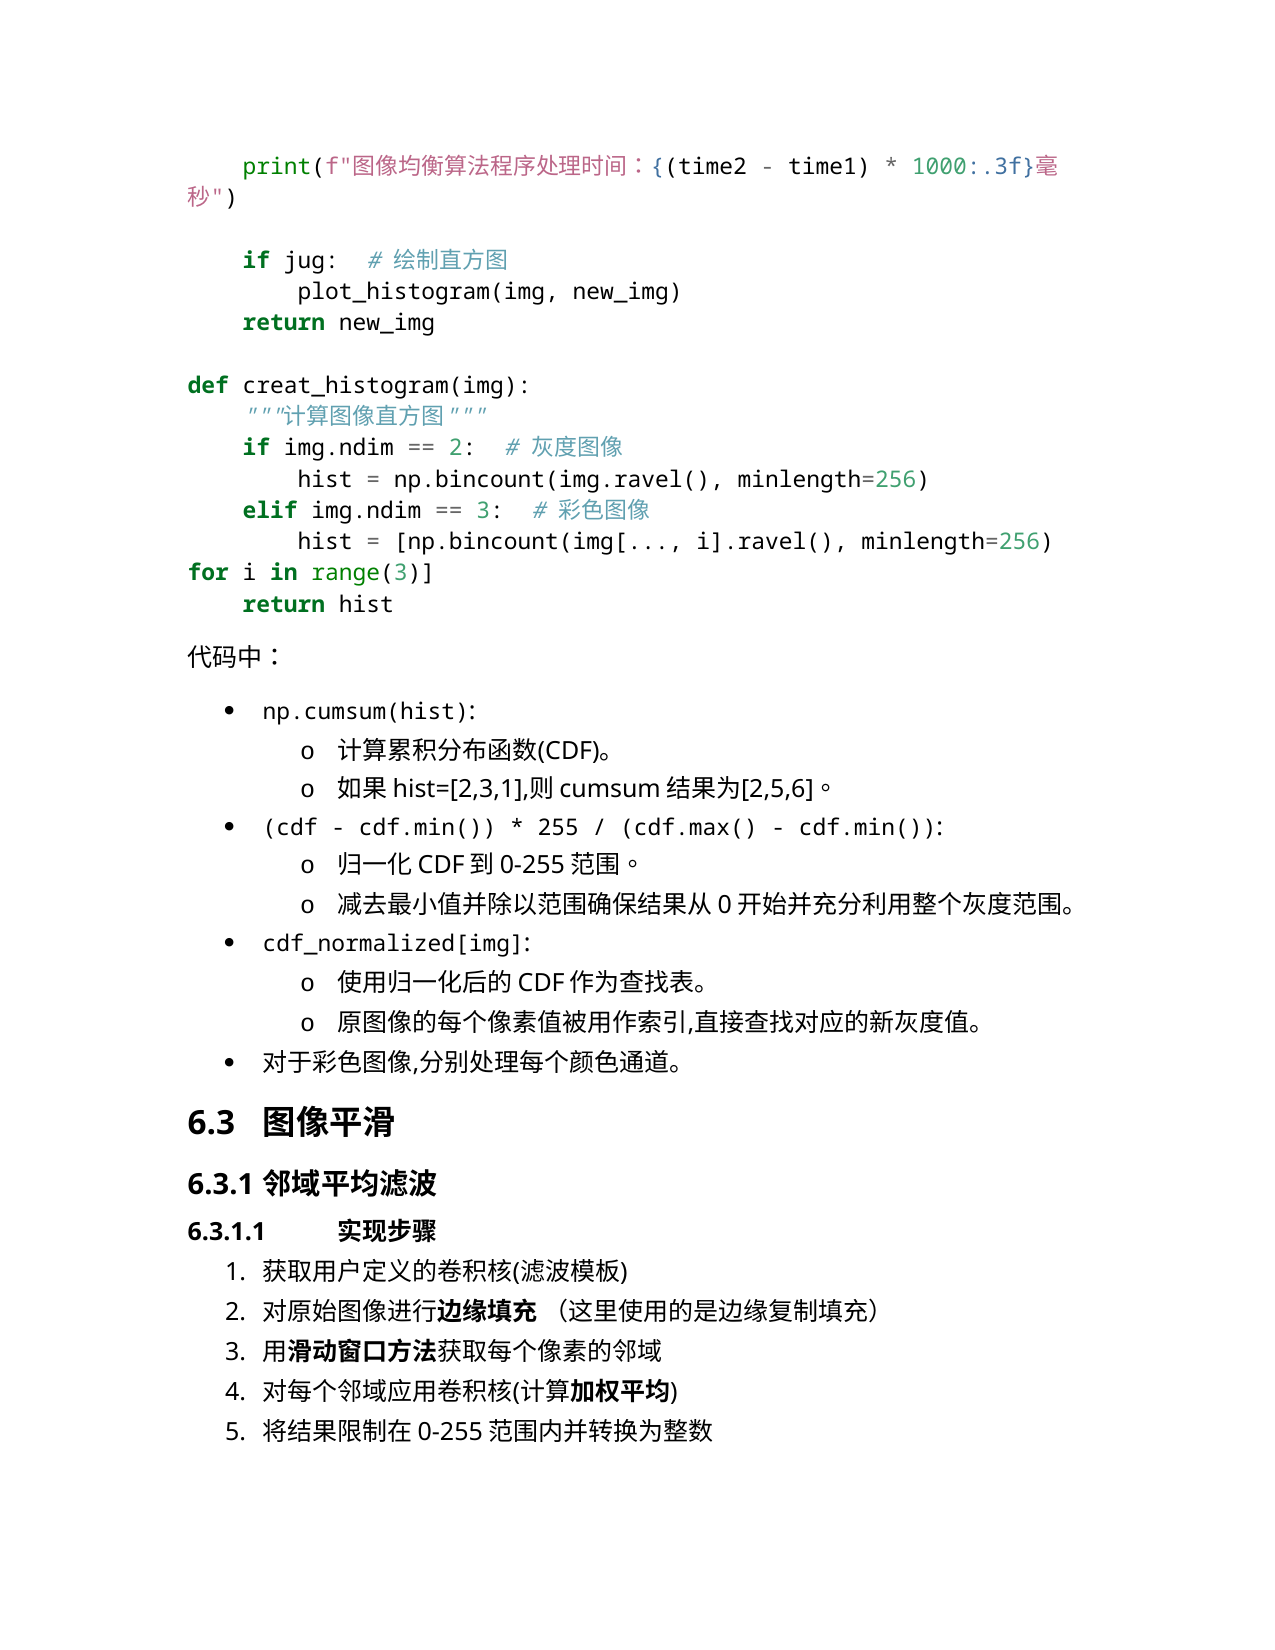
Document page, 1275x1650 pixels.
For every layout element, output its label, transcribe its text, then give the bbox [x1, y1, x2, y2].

list 对原始图像进行边缘填充 （这里使用的是边缘复制填充） [225, 1292, 1087, 1328]
list 用滑动窗口方法获取每个像素的邻域 [225, 1332, 1087, 1368]
list 归一化CDF到0-255范围。 [300, 846, 1087, 881]
text 代码中： [187, 639, 1087, 674]
list np.cumsum(hist): [225, 692, 1087, 726]
list 减去最小值并除以范围确保结果从0开始并充分利用整个灰度范围。 [300, 884, 1087, 921]
subtitle 6.3.1 邻域平均滤波 [187, 1161, 1087, 1203]
list 将结果限制在0-255范围内并转换为整数 [225, 1412, 1087, 1448]
list (cdf - cdf.min()) * 255 / (cdf.max() - cdf.min()): [225, 808, 1087, 842]
list 使用归一化后的CDF作为查找表。 [300, 962, 1087, 999]
subtitle 6.3 图像平滑 [187, 1096, 1087, 1144]
list 对于彩色图像,分别处理每个颜色通道。 [225, 1043, 1087, 1079]
list 计算累积分布函数(CDF)。 [300, 730, 1087, 767]
list 如果hist=[2,3,1],则cumsum结果为[2,5,6]。 [300, 770, 1087, 805]
list 获取用户定义的卷积核(滤波模板) [225, 1252, 1087, 1288]
list cdf_normalized[img]: [225, 924, 1087, 958]
list 对每个邻域应用卷积核(计算加权平均) [225, 1372, 1087, 1408]
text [187, 150, 1087, 619]
list 原图像的每个像素值被用作索引,直接查找对应的新灰度值。 [300, 1002, 1087, 1039]
subtitle 6.3.1.1 实现步骤 [187, 1211, 1087, 1248]
